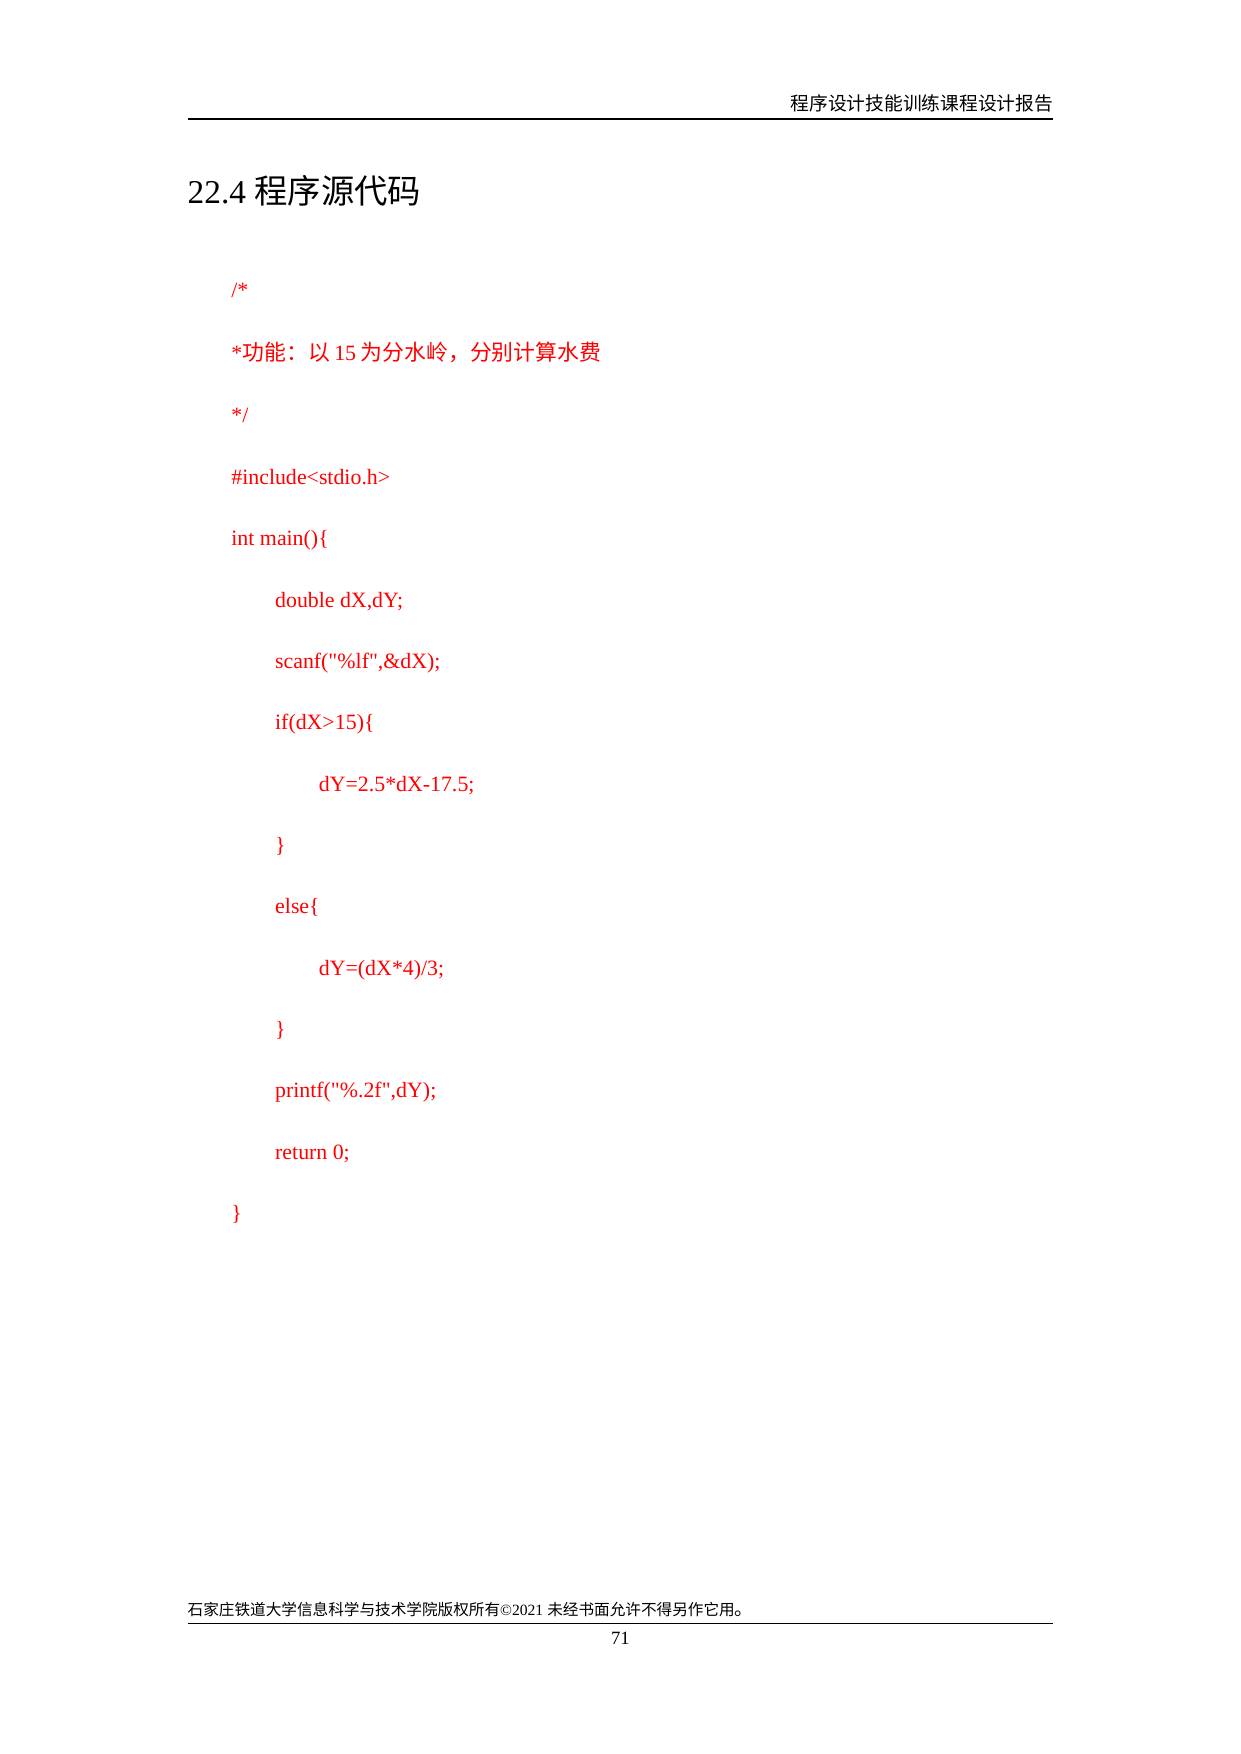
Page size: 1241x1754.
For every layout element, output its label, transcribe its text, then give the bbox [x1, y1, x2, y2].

text int main(){ [187, 522, 1053, 554]
subtitle 22.4 程序源代码 [187, 157, 1053, 222]
text double dX,dY; [187, 583, 1053, 615]
text #include<stdio.h> [187, 460, 1053, 493]
text } [187, 1196, 1053, 1229]
text if(dX>15){ [187, 706, 1053, 738]
text else{ [187, 890, 1053, 922]
text dY=2.5*dX-17.5; [187, 767, 1053, 799]
text return 0; [187, 1135, 1053, 1168]
text /* [187, 273, 1053, 305]
text dY=(dX*4)/3; [187, 951, 1053, 983]
text printf("%.2f",dY); [187, 1074, 1053, 1106]
text *功能：以15为分水岭，分别计算水费 [187, 334, 1053, 367]
text scanf("%lf",&dX); [187, 644, 1053, 677]
text } [187, 828, 1053, 861]
text */ [187, 399, 1053, 431]
text } [187, 1012, 1053, 1045]
